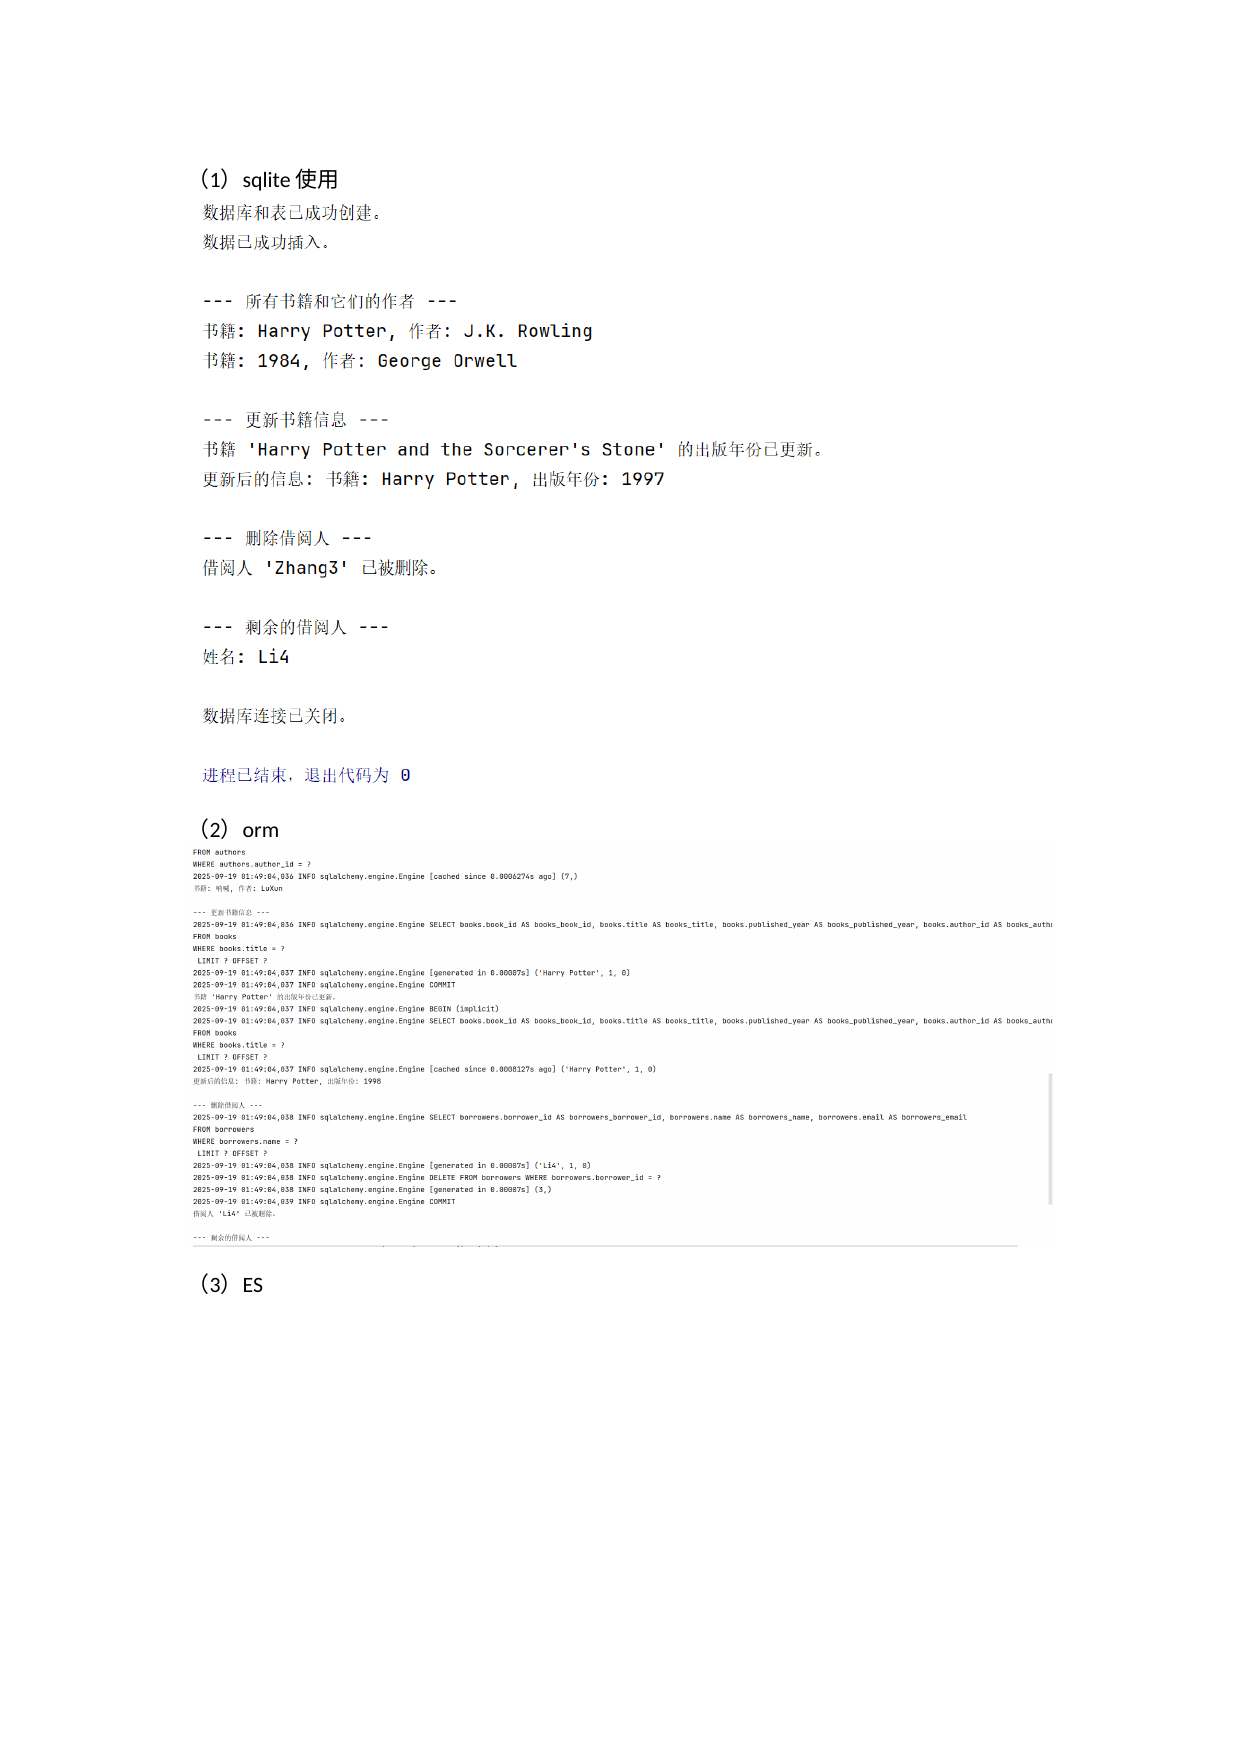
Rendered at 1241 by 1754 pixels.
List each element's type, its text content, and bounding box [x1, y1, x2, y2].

text （2）orm [187, 812, 1053, 844]
list ES [187, 1267, 1053, 1299]
text （1）sqlite使用 [187, 162, 1053, 194]
picture [187, 194, 1053, 804]
picture [187, 844, 1053, 1247]
